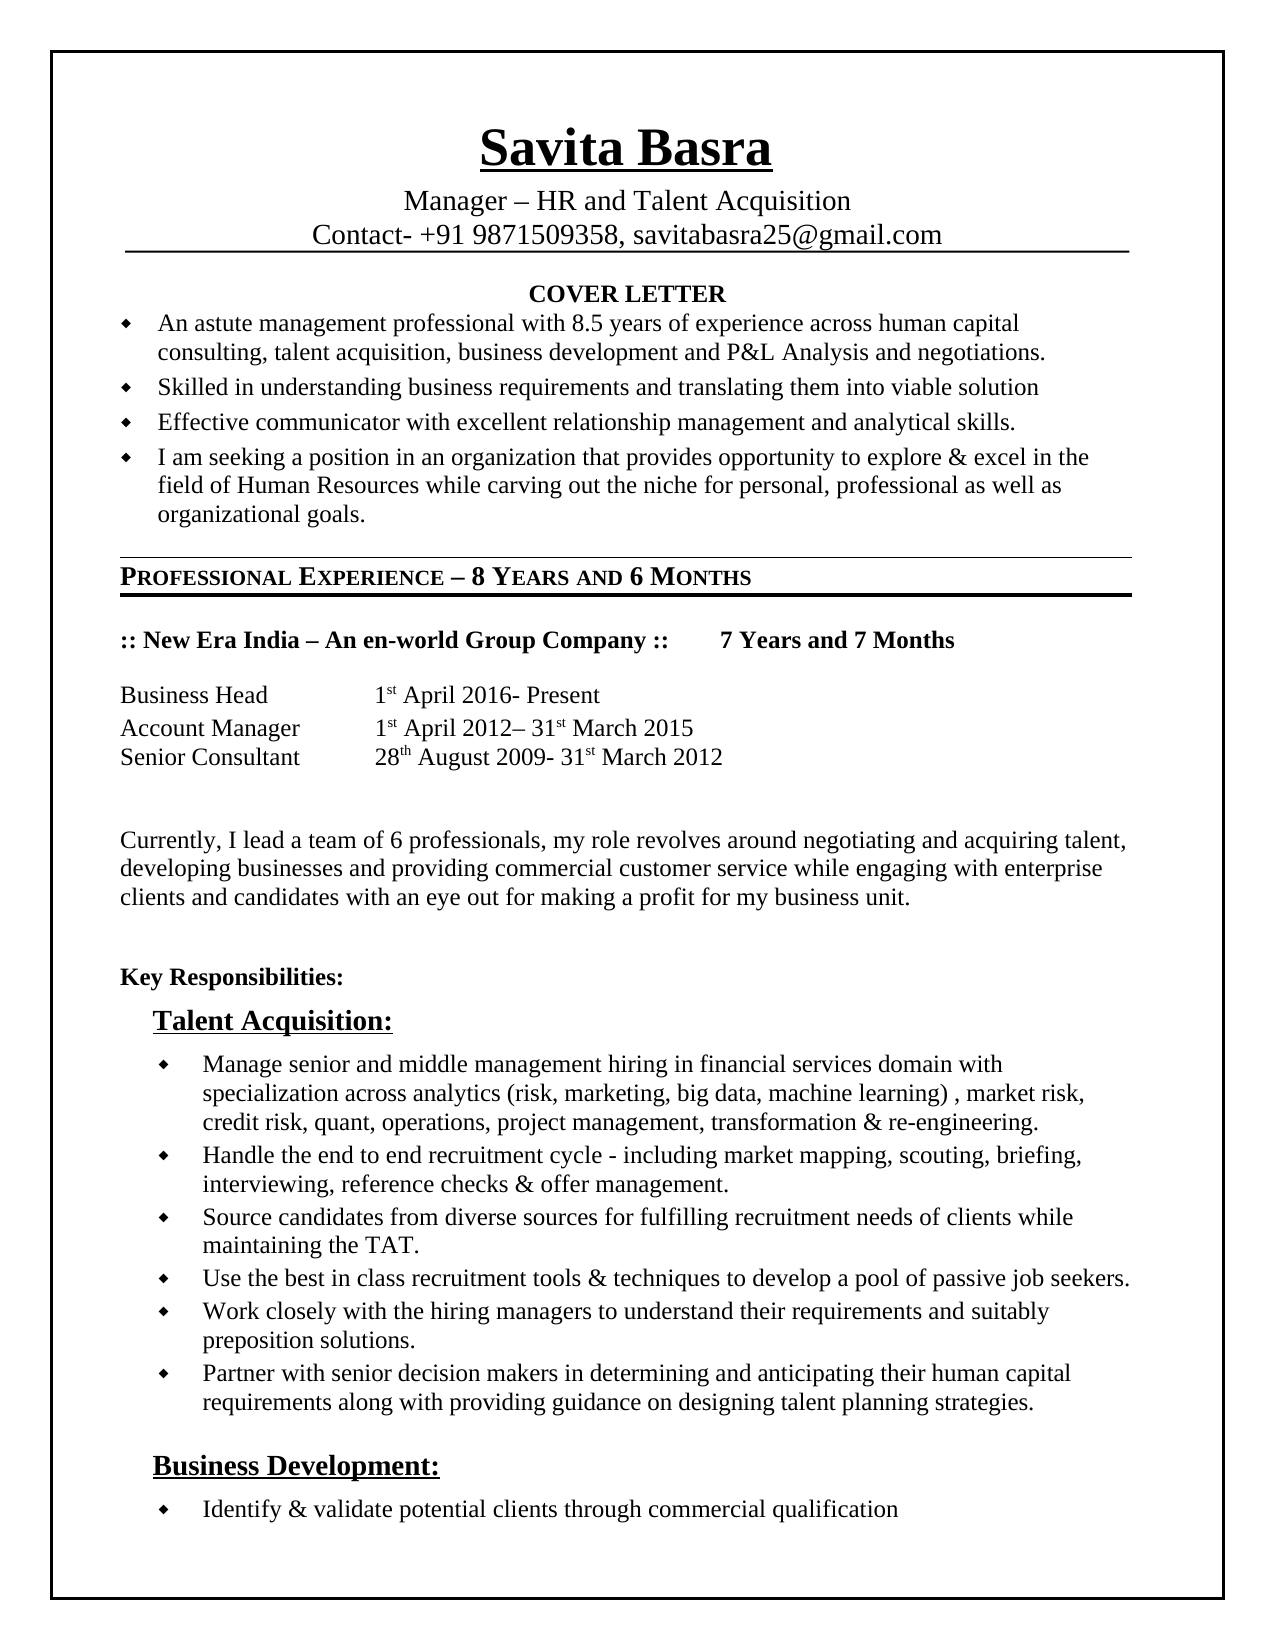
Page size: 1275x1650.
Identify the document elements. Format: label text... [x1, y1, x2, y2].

list Manage senior and middle management hiring in financial services domain with specialization across analytics (risk, marketing, big data, machine learning) , market risk, credit risk, quant, operations, project management, transformation & re-engineering. [157, 1049, 1132, 1136]
text Currently, I lead a team of 6 professionals, my role revolves around negotiating and acquiring talent, developing businesses and providing commercial customer service while engaging with enterprise clients and candidates with an eye out for making a profit for my business unit. [120, 825, 1132, 911]
text Business Head 1st April 2016- Present [120, 654, 1132, 709]
text Business Development: [152, 1448, 1132, 1482]
list Work closely with the hiring managers to understand their requirements and suitably preposition solutions. [157, 1296, 1132, 1354]
list Use the best in class recruitment tools & techniques to develop a pool of passive job seekers. [157, 1263, 1132, 1292]
text Professional Experience – 8 Years and 6 Months [120, 558, 1132, 593]
list Source candidates from diverse sources for fulfilling recruitment needs of clients while maintaining the TAT. [157, 1202, 1132, 1259]
text Talent Acquisition: [152, 1003, 1132, 1037]
text Senior Consultant 28th August 2009- 31st March 2012 [120, 742, 1134, 771]
list Effective communicator with excellent relationship management and analytical skills. [120, 407, 1132, 436]
list An astute management professional with 8.5 years of experience across human capital consulting, talent acquisition, business development and P&L Analysis and negotiations. [120, 308, 1132, 366]
title Savita Basra [120, 115, 1132, 177]
list Identify & validate potential clients through commercial qualification [157, 1494, 1132, 1523]
subtitle Account Manager 1st April 2012– 31st March 2015 [120, 713, 1134, 742]
list Handle the end to end recruitment cycle - including market mapping, scouting, briefing, interviewing, reference checks & offer management. [157, 1140, 1132, 1197]
text :: New Era India – An en-world Group Company :: 7 Years and 7 Months [120, 625, 1132, 654]
list I am seeking a position in an organization that provides opportunity to explore & excel in the field of Human Resources while carving out the niche for personal, professional as well as organizational goals. [120, 442, 1132, 528]
list Skilled in understanding business requirements and translating them into viable solution [120, 372, 1132, 401]
text Manager – HR and Talent Acquisition Contact- +91 9871509358, savitabasra25@gmail.comCOVER LETTER [120, 183, 1134, 308]
text Key Responsibilities: [120, 962, 1132, 991]
list Partner with senior decision makers in determining and anticipating their human capital requirements along with providing guidance on designing talent planning strategies. [157, 1358, 1132, 1415]
